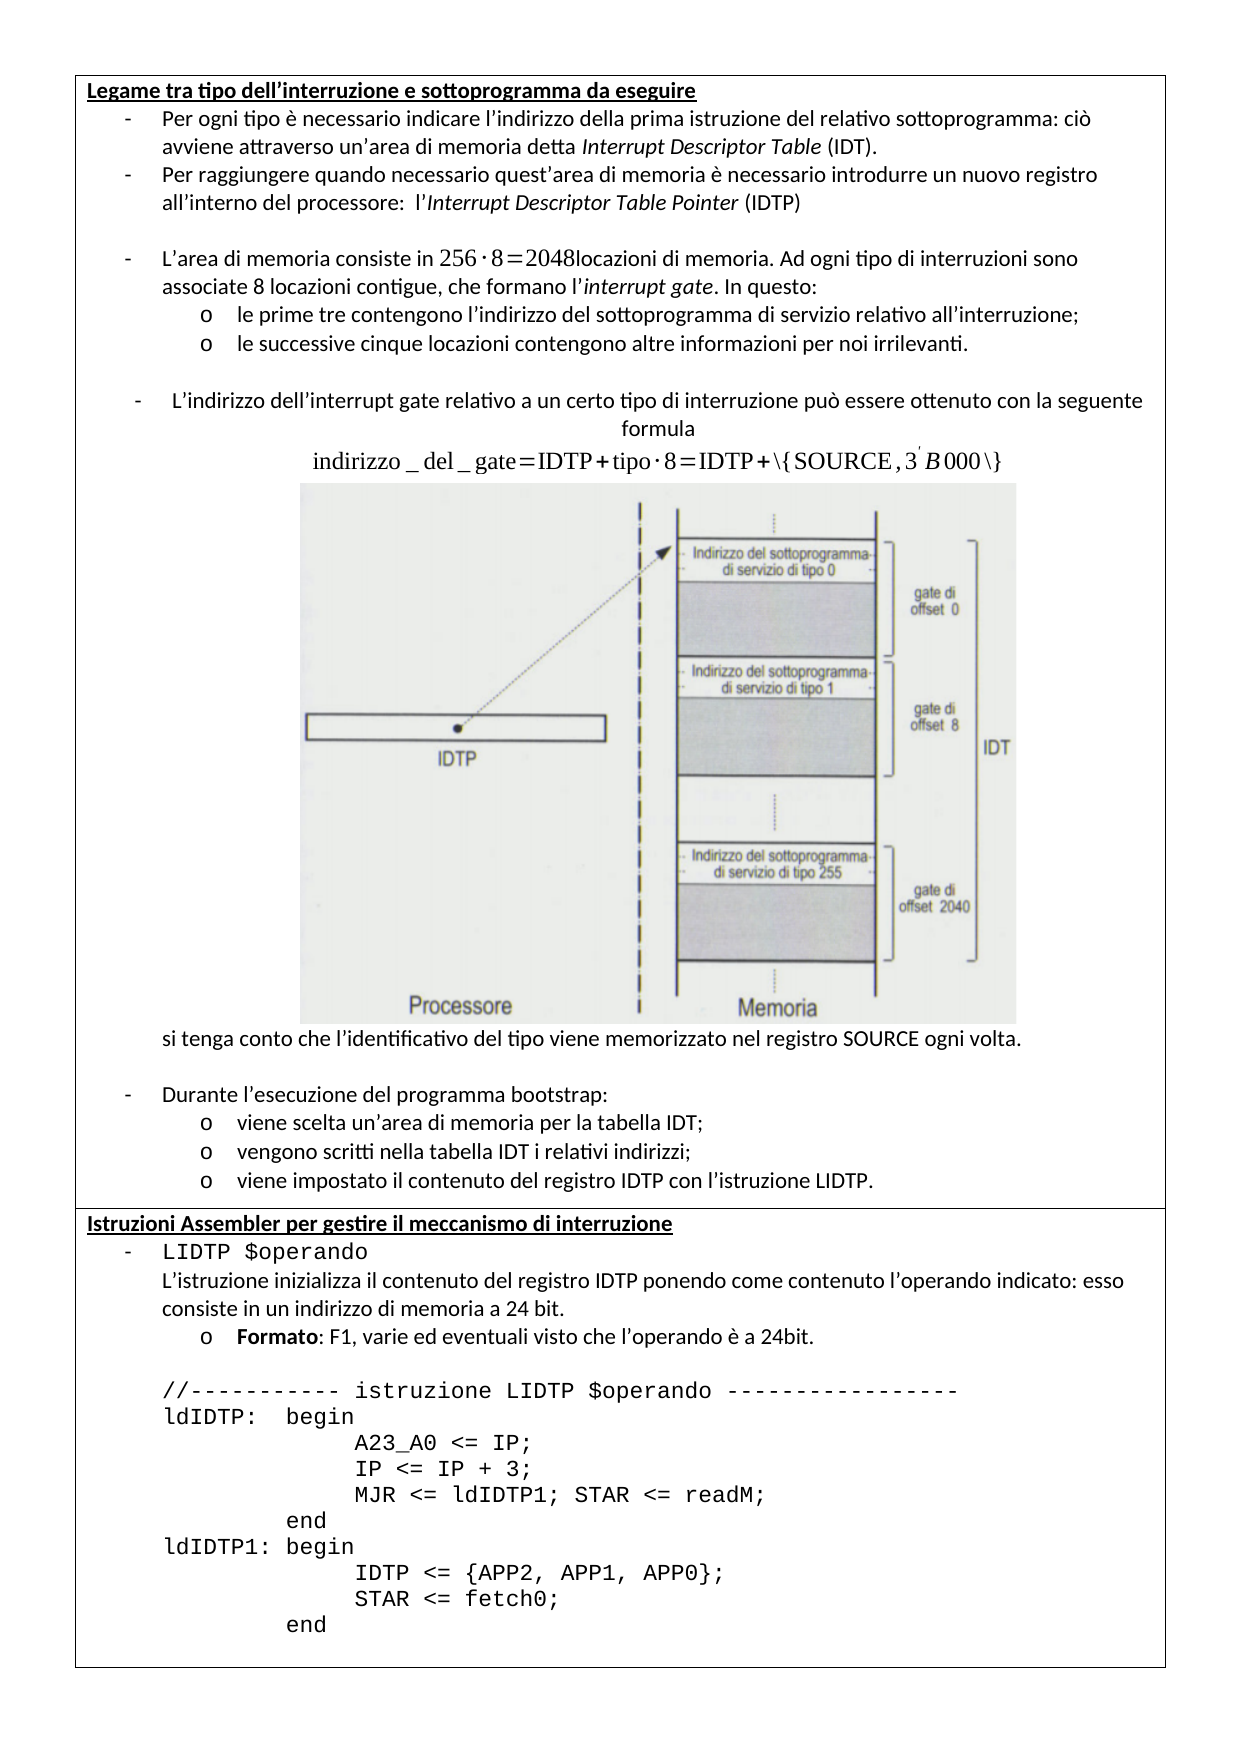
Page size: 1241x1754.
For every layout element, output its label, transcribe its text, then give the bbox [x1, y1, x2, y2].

picture [300, 483, 1017, 1024]
table_header Legame tra tipo dell’interruzione e sottoprogramma da eseguire Per ogni tipo è necessario indicare l’indirizzo della prima istruzione del relativo sottoprogramma: ciò avviene attraverso un’area di memoria detta Interrupt Descriptor Table (IDT). Per raggiungere quando necessario quest’area di memoria è necessario introdurre un nuovo registro all’interno del processore: l’Interrupt Descriptor Table Pointer (IDTP) L’area di memoria consiste in locazioni di memoria. Ad ogni tipo di interruzioni sono associate 8 locazioni contigue, che formano l’interrupt gate. In questo: le prime tre contengono l’indirizzo del sottoprogramma di servizio relativo all’interruzione; le successive cinque locazioni contengono altre informazioni per noi irrilevanti. L’indirizzo dell’interrupt gate relativo a un certo tipo di interruzione può essere ottenuto con la seguente formula si tenga conto che l’identificativo del tipo viene memorizzato nel registro SOURCE ogni volta. Durante l’esecuzione del programma bootstrap: viene scelta un’area di memoria per la tabella IDT; vengono scritti nella tabella IDT i relativi indirizzi; viene impostato il contenuto del registro IDTP con l’istruzione LIDTP. [76, 76, 1165, 1208]
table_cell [76, 1209, 1165, 1667]
